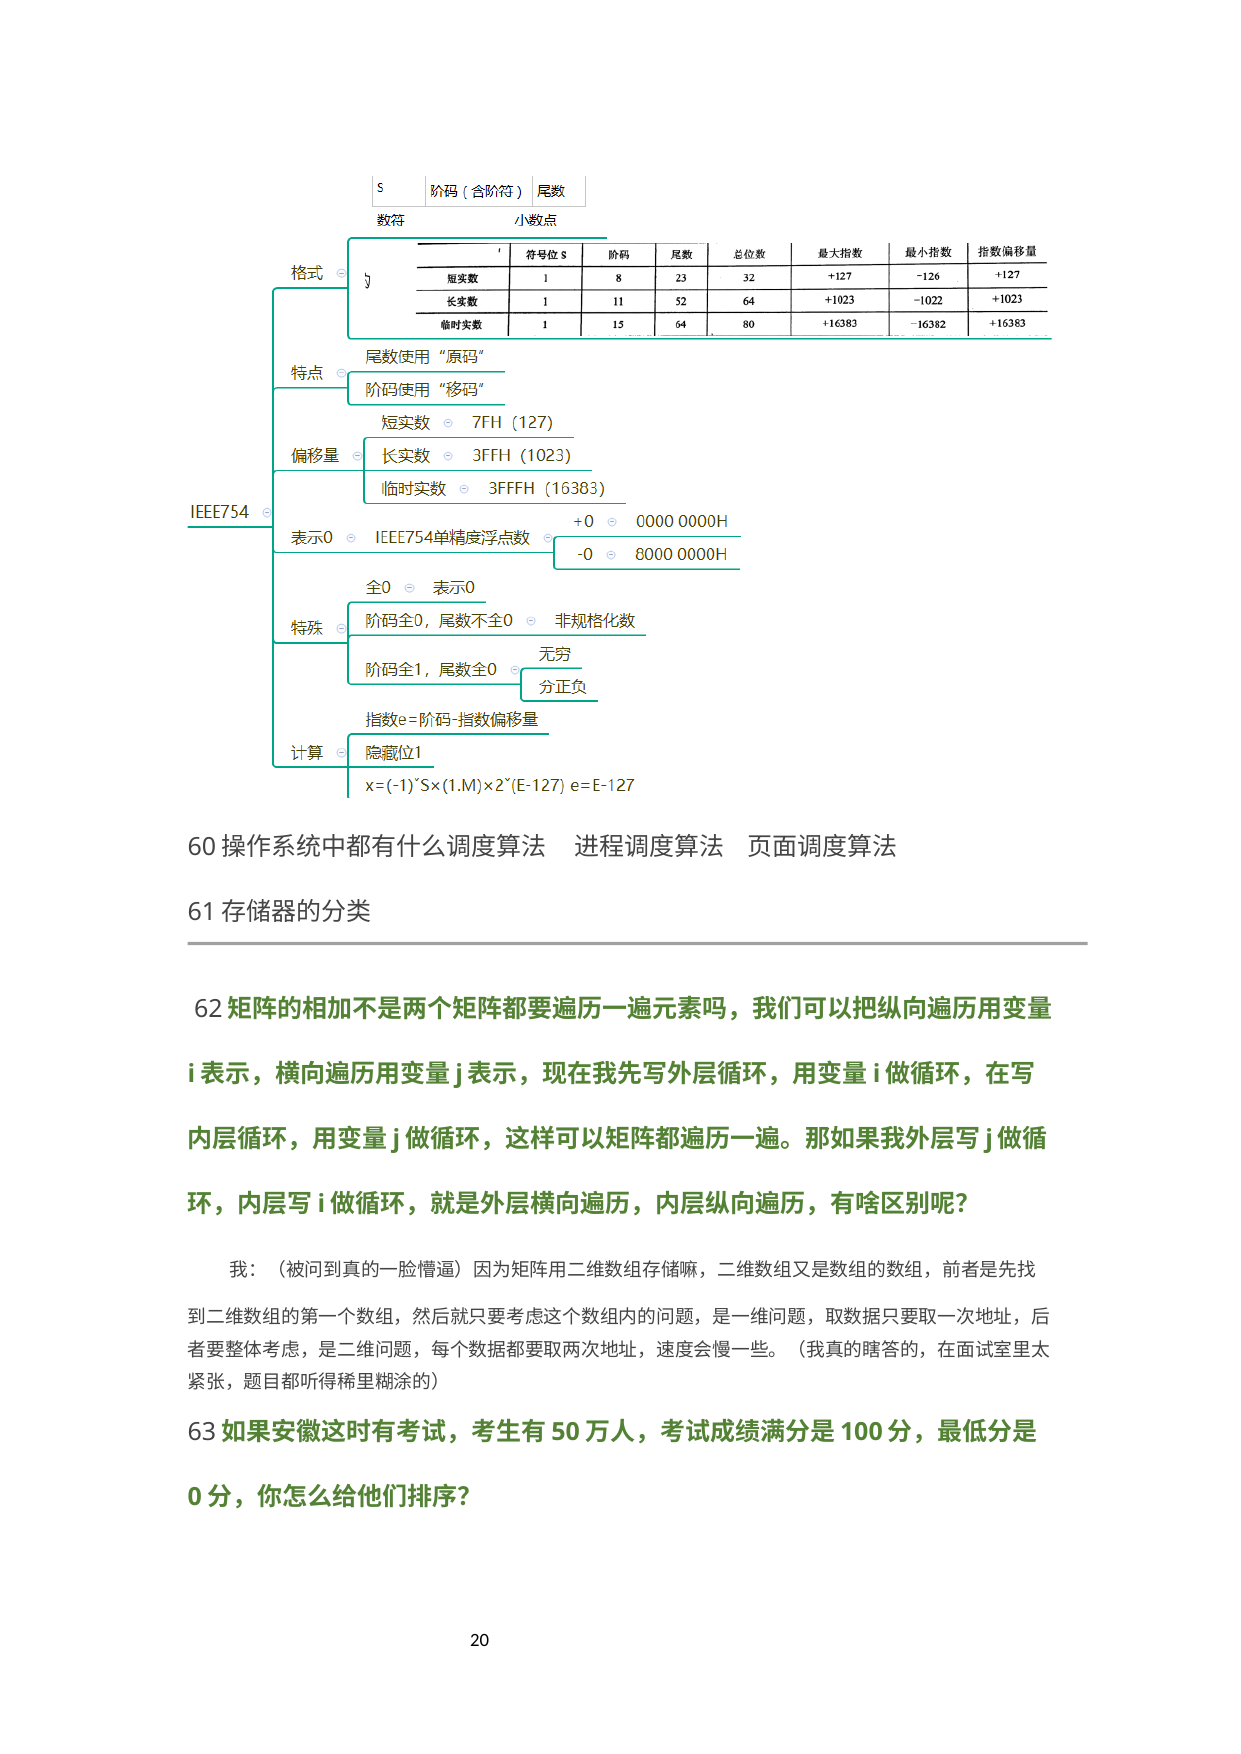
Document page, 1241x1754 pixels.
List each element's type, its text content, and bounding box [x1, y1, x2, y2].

text 61存储器的分类 [187, 877, 1053, 941]
text 我：（被问到真的一脸懵逼）因为矩阵用二维数组存储嘛，二维数组又是数组的数组，前者是先找到二维数组的第一个数组，然后就只要考虑这个数组内的问题，是一维问题，取数据只要取一次地址，后者要整体考虑，是二维问题，每个数据都要取两次地址，速度会慢一些。（我真的瞎答的，在面试室里太紧张，题目都听得稀里糊涂的） [187, 1234, 1053, 1397]
picture [187, 176, 1052, 798]
text 60操作系统中都有什么调度算法 进程调度算法 页面调度算法 [187, 812, 1053, 877]
text 63如果安徽这时有考试，考生有50万人，考试成绩满分是100分，最低分是0分，你怎么给他们排序？ [187, 1397, 1053, 1527]
text 62矩阵的相加不是两个矩阵都要遍历一遍元素吗，我们可以把纵向遍历用变量i表示，横向遍历用变量j表示，现在我先写外层循环，用变量i做循环，在写内层循环，用变量j做循环，这样可以矩阵都遍历一遍。那如果我外层写j做循环，内层写i做循环，就是外层横向遍历，内层纵向遍历，有啥区别呢？ [187, 974, 1053, 1234]
